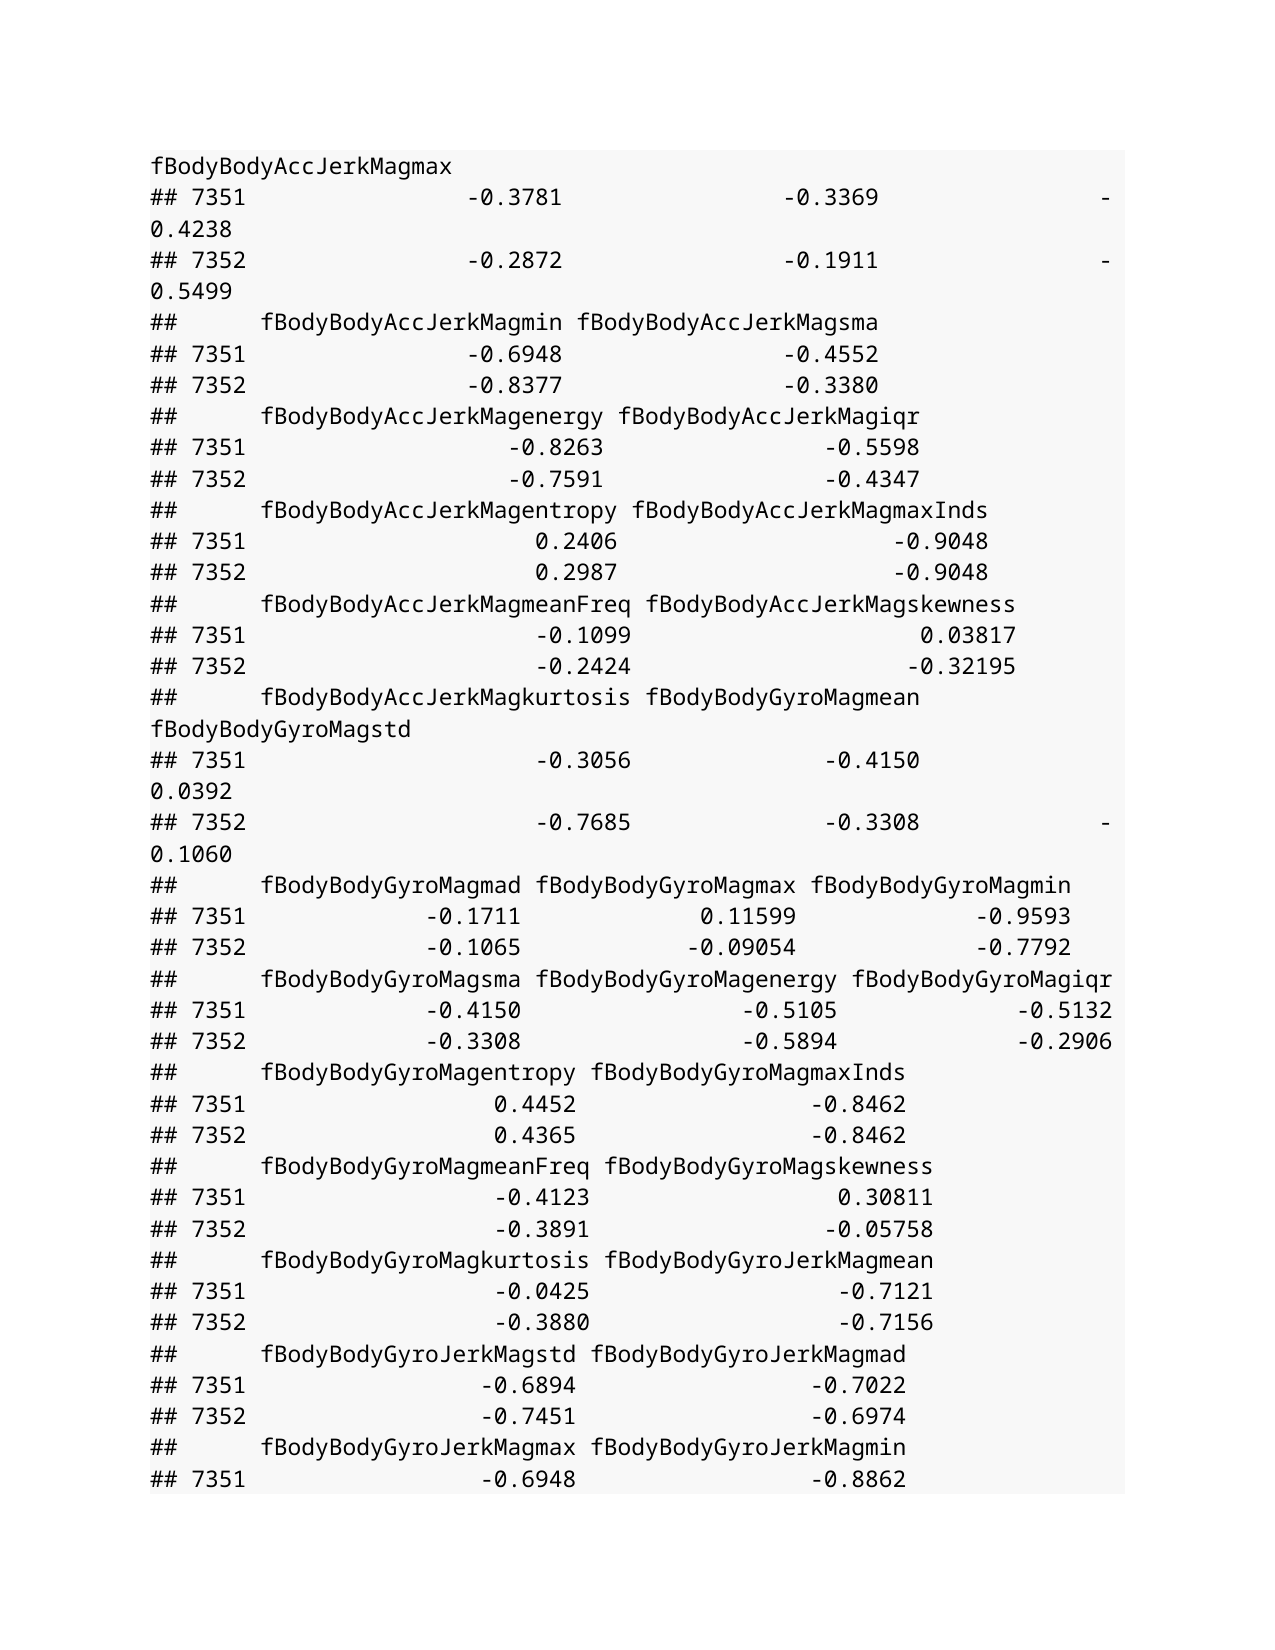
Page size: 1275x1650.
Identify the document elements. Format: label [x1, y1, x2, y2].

text [150, 150, 1125, 1494]
